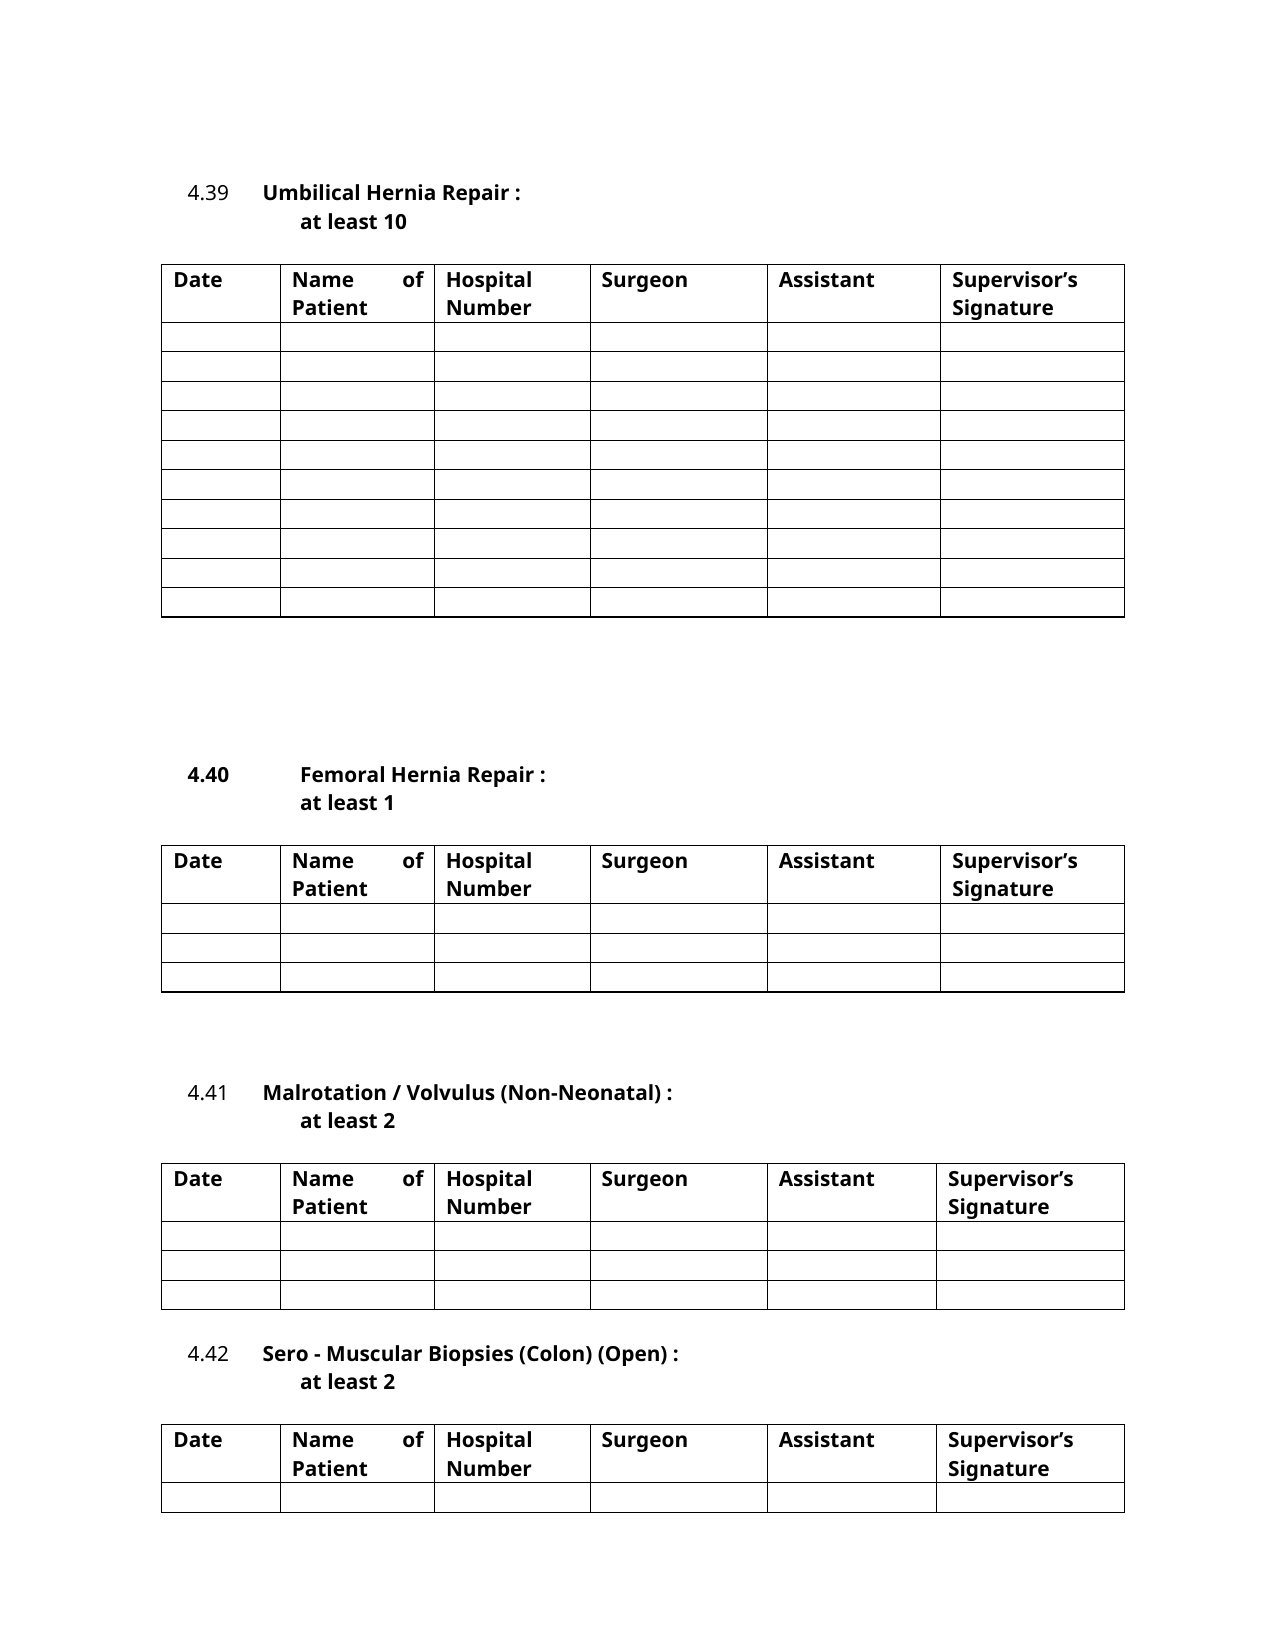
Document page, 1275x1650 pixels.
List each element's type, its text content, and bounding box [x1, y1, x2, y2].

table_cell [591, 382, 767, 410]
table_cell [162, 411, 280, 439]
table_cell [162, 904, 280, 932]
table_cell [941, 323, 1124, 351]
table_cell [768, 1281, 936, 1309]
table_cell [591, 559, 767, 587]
list Umbilical Hernia Repair : at least 10 [187, 178, 1125, 235]
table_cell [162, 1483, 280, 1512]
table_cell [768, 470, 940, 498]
text 4.40 Femoral Hernia Repair : at least 1 [187, 760, 1125, 817]
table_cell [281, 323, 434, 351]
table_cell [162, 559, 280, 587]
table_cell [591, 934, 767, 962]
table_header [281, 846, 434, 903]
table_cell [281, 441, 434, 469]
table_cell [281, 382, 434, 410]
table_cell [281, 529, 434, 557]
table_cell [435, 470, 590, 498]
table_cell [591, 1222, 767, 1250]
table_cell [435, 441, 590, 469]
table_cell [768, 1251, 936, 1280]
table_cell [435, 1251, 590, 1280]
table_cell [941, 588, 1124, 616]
list Sero - Muscular Biopsies (Colon) (Open) : at least 2 [187, 1339, 1125, 1396]
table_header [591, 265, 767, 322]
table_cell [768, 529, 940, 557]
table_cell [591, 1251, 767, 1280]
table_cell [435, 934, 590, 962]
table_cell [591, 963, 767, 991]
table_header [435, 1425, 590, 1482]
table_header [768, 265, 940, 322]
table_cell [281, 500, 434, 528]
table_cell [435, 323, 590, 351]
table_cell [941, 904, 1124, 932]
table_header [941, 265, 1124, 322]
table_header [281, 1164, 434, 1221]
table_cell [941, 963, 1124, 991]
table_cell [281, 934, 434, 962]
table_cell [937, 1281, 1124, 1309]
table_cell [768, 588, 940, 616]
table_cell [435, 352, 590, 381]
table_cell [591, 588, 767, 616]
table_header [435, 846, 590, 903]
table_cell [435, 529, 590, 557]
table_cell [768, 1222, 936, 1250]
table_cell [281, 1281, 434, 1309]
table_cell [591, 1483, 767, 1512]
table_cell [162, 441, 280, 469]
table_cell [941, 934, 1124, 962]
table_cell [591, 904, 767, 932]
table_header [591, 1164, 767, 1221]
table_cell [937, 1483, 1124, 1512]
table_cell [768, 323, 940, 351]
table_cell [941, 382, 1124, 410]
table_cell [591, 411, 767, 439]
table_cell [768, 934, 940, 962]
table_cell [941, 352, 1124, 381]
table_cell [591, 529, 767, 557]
list Malrotation / Volvulus (Non-Neonatal) : at least 2 [187, 1078, 1125, 1134]
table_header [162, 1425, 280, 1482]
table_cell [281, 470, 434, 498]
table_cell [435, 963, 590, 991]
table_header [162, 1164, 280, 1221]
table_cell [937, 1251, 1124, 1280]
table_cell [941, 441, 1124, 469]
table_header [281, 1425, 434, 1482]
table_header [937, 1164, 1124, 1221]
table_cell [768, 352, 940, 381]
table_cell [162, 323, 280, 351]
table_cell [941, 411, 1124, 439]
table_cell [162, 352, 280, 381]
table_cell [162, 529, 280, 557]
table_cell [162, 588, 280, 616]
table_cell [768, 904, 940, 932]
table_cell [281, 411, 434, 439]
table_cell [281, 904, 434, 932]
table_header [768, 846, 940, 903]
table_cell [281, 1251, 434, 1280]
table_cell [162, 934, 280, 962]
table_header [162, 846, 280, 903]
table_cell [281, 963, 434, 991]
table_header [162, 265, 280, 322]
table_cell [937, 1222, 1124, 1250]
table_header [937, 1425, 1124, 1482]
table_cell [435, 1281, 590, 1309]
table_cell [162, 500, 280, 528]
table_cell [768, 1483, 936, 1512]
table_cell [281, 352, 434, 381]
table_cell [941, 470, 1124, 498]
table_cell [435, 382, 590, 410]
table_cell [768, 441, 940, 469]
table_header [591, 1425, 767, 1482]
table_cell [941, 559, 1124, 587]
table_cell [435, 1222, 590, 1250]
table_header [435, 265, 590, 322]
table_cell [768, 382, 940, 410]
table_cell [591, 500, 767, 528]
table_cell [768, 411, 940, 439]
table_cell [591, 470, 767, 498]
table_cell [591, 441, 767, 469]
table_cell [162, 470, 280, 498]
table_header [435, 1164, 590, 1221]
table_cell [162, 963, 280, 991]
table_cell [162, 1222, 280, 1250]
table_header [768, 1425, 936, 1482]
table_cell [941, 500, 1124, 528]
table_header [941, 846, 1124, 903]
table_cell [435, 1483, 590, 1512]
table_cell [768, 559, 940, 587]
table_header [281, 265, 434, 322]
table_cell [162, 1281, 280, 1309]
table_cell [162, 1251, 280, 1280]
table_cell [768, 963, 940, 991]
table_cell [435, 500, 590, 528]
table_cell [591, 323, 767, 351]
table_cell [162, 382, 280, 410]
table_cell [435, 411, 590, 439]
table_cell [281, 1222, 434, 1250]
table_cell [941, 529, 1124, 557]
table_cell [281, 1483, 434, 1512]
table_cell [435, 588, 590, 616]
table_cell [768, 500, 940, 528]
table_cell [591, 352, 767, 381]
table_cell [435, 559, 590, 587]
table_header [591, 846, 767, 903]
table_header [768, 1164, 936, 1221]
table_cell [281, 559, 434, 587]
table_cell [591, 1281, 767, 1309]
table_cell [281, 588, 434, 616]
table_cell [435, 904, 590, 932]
